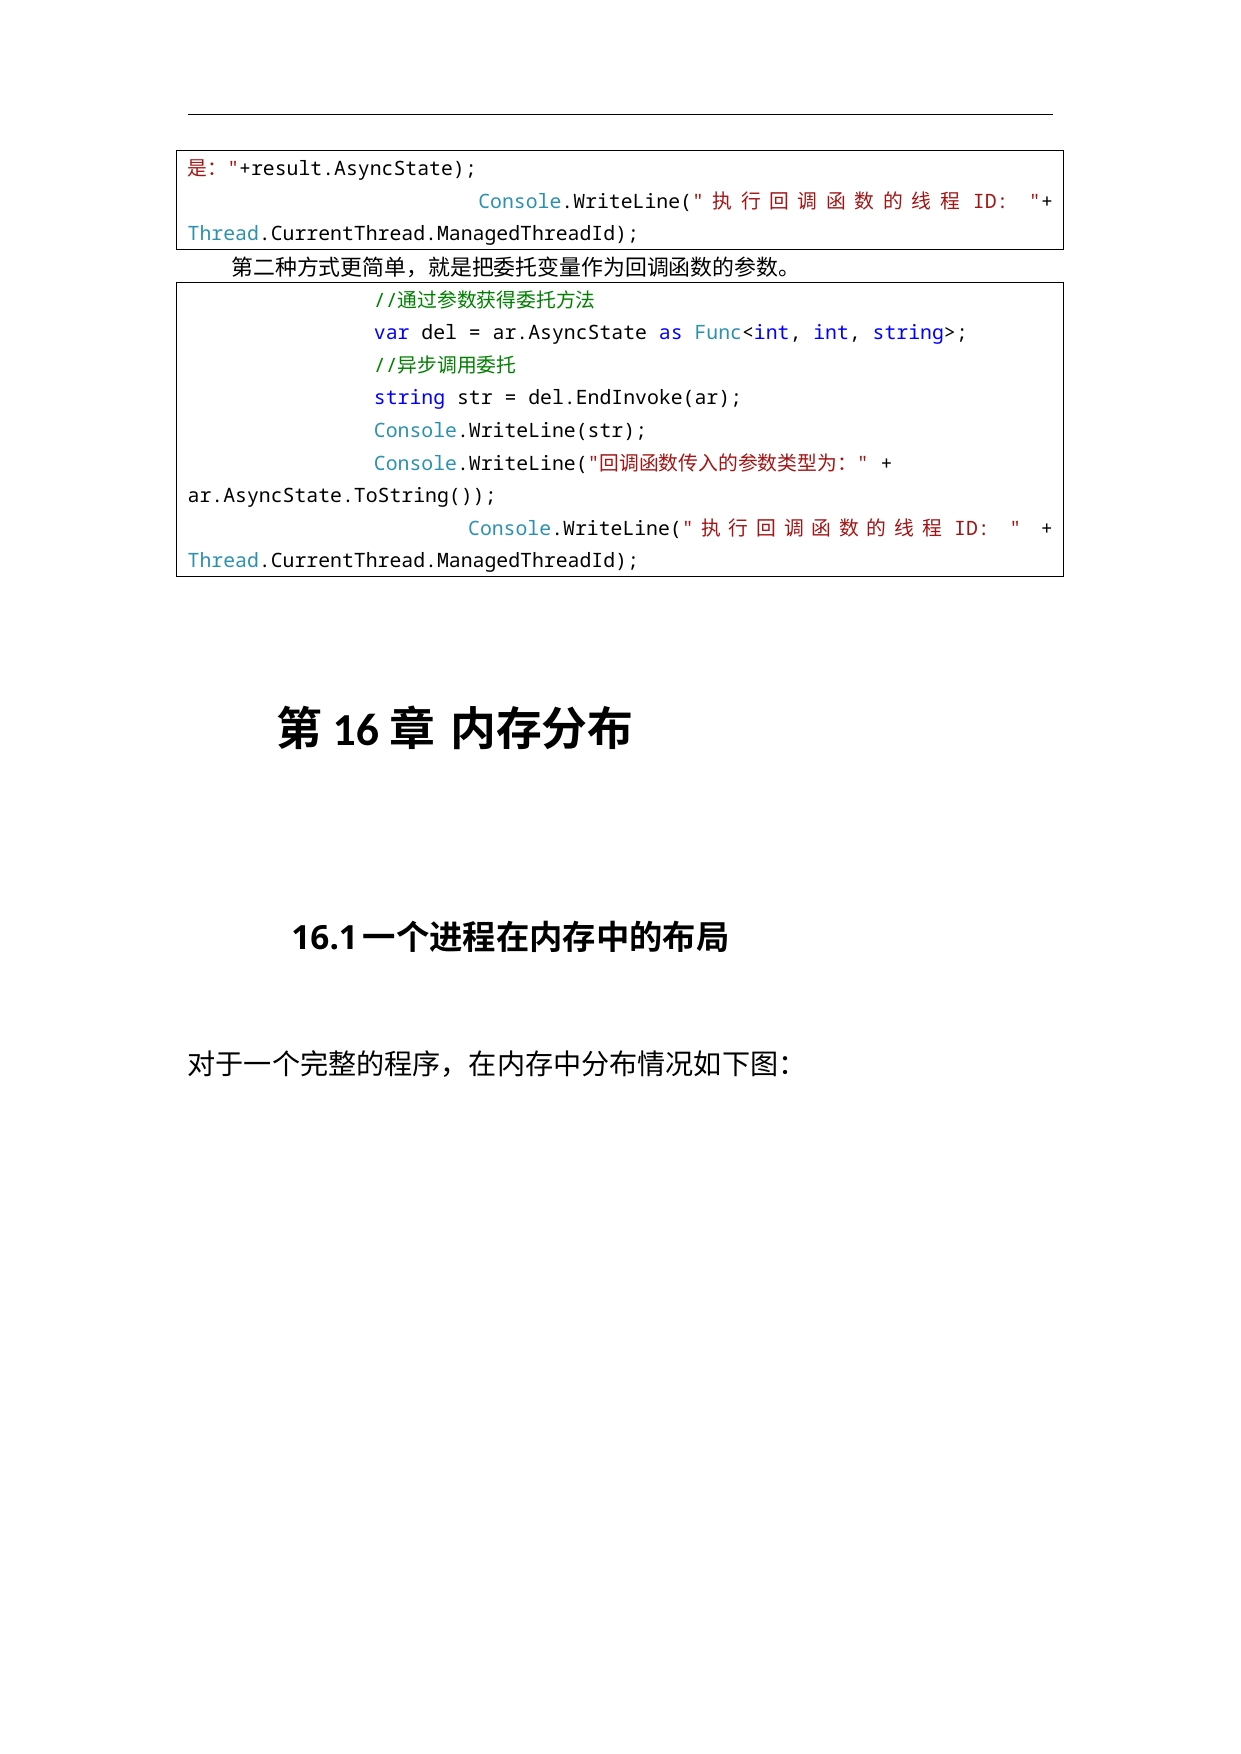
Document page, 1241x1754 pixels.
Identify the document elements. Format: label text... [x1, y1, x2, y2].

table_header //通过参数获得委托方法 var del = ar.AsyncState as Func<int, int, string>; //异步调用委托 string str = del.EndInvoke(ar); Console.WriteLine(str); Console.WriteLine("回调函数传入的参数类型为：" + ar.AsyncState.ToString()); Console.WriteLine("执行回调函数的线程ID: " + Thread.CurrentThread.ManagedThreadId); [177, 283, 1063, 576]
text 第二种方式更简单，就是把委托变量作为回调函数的参数。 [187, 250, 1053, 282]
subtitle 内存分布 [232, 677, 1053, 774]
subtitle 一个进程在内存中的布局 [247, 902, 1053, 967]
text 对于一个完整的程序，在内存中分布情况如下图： [187, 1030, 1053, 1095]
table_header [177, 151, 1063, 248]
